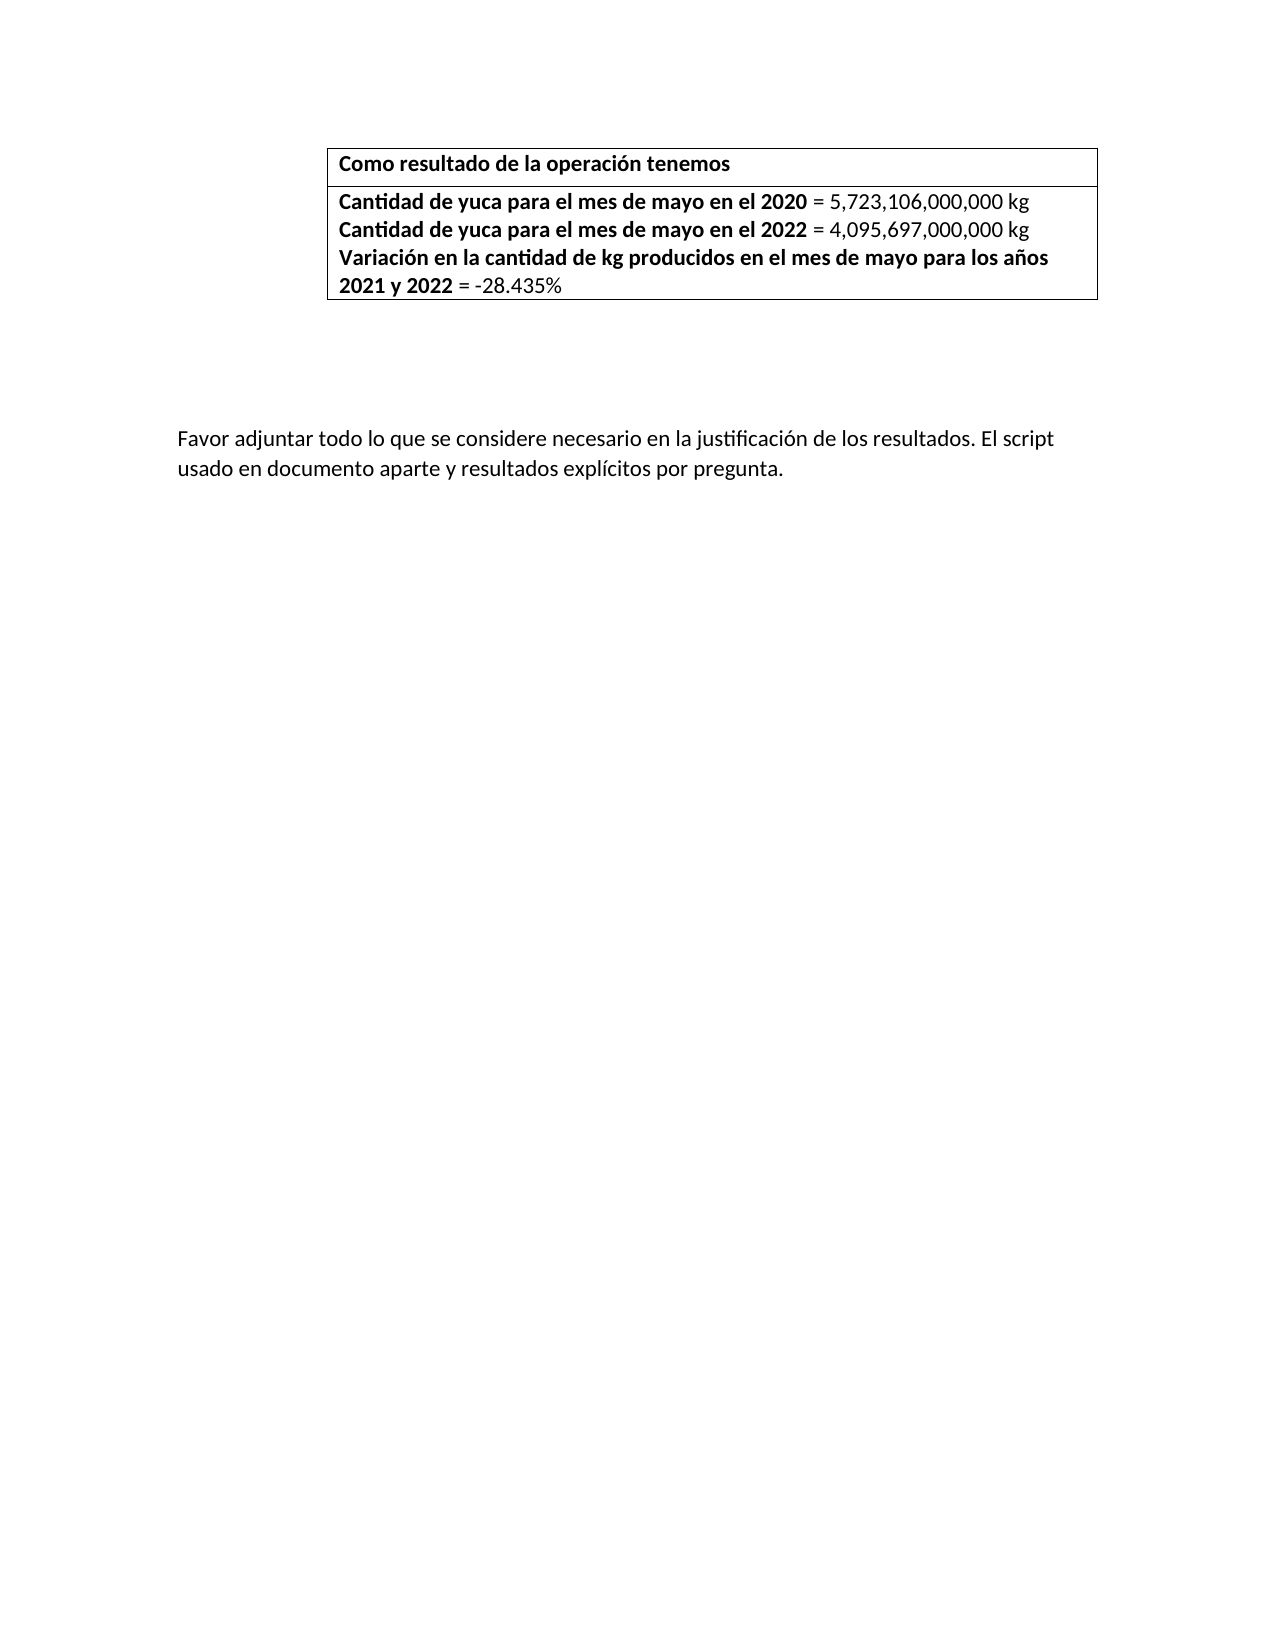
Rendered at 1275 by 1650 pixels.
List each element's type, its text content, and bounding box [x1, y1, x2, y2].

table_cell Como resultado de la operación tenemos [328, 149, 1097, 186]
text Favor adjuntar todo lo que se considere necesario en la justificación de los resultados. El script usado en documento aparte y resultados explícitos por pregunta. [177, 424, 1098, 482]
table_cell Cantidad de yuca para el mes de mayo en el 2020 = 5,723,106,000,000 kg Cantidad de yuca para el mes de mayo en el 2022 = 4,095,697,000,000 kg Variación en la cantidad de kg producidos en el mes de mayo para los años 2021 y 2022 = -28.435% [328, 187, 1097, 299]
